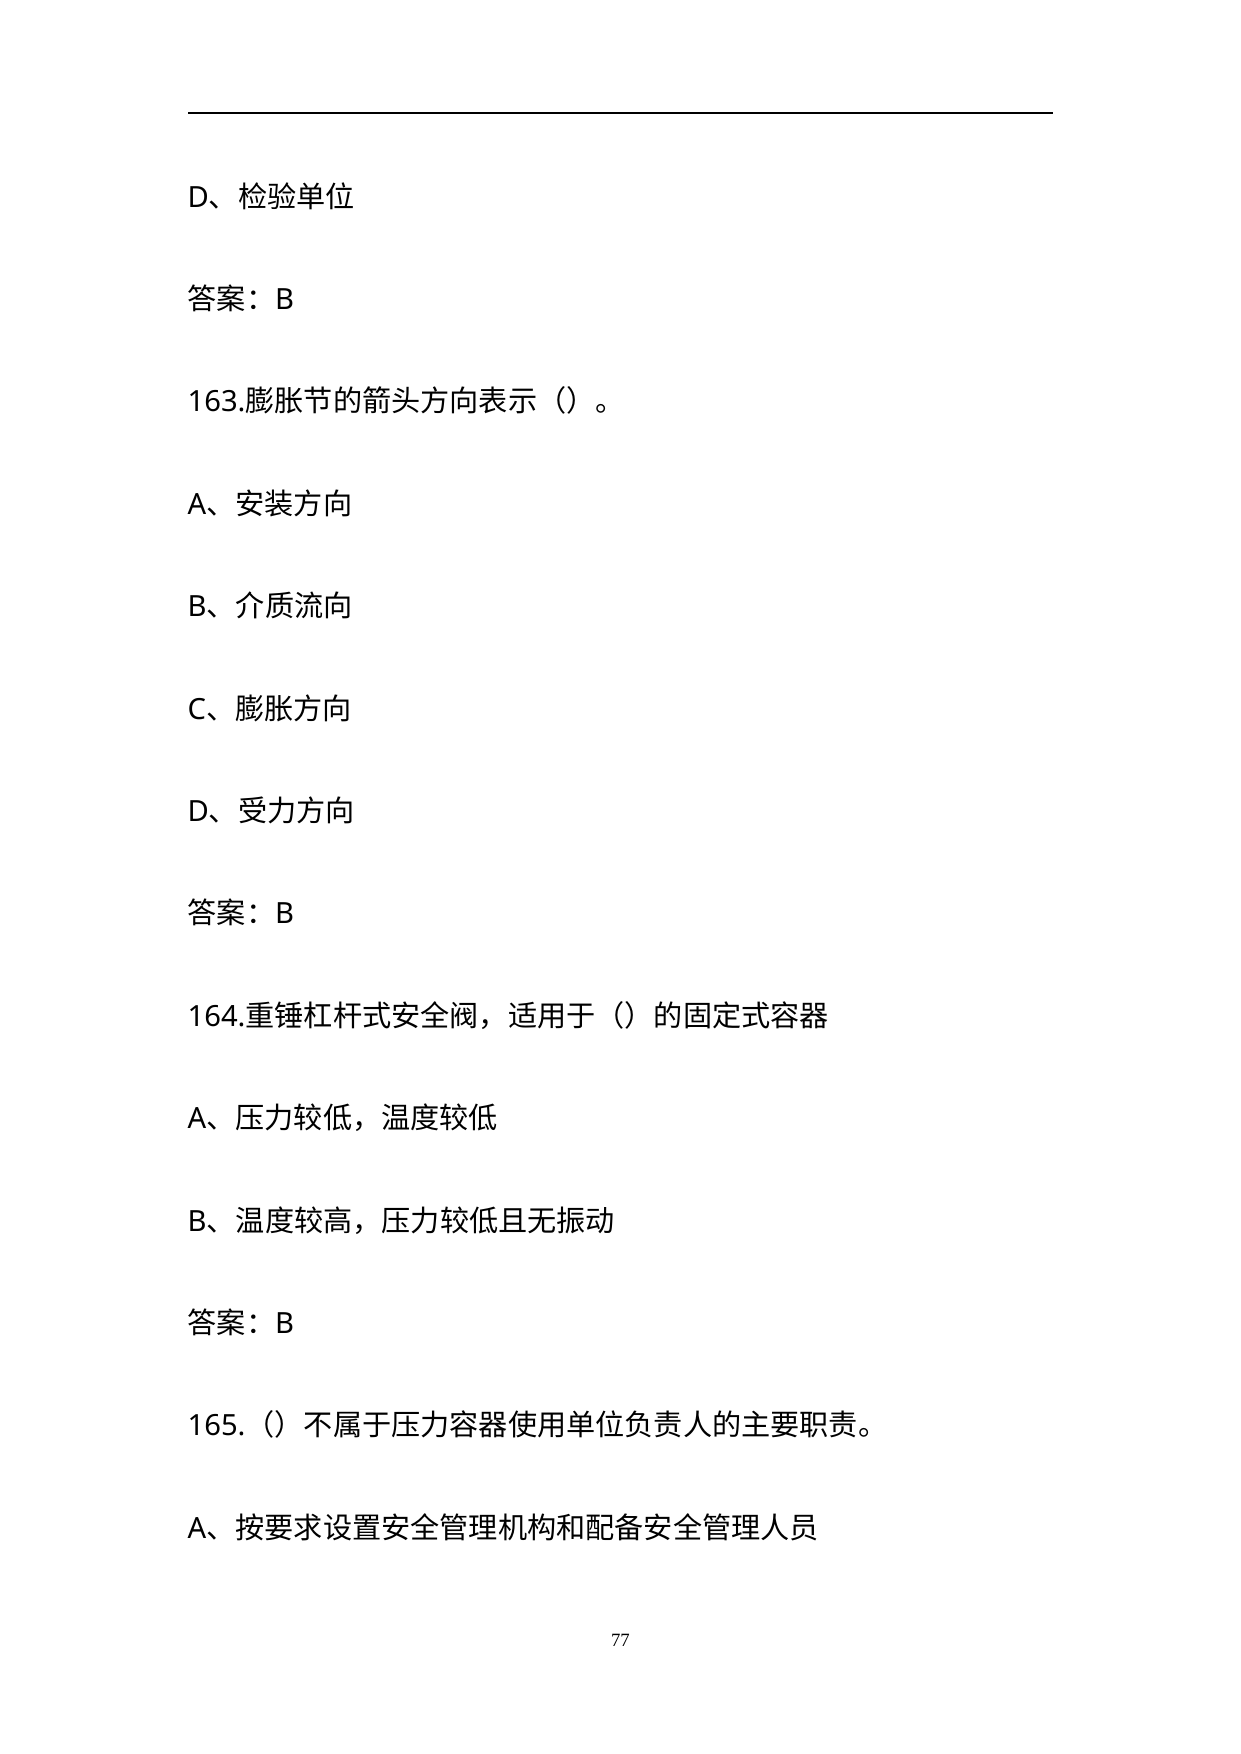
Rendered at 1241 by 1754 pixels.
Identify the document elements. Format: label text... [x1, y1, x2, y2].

text B、温度较高，压力较低且无振动 [187, 1186, 1053, 1251]
text A、按要求设置安全管理机构和配备安全管理人员 [187, 1493, 1053, 1558]
text B、介质流向 [187, 572, 1053, 637]
text 164.重锤杠杆式安全阀，适用于（）的固定式容器 [187, 981, 1053, 1046]
text 163.膨胀节的箭头方向表示（）。 [187, 367, 1053, 432]
text C、膨胀方向 [187, 674, 1053, 739]
text 答案：B [187, 264, 1053, 329]
text 答案：B [187, 1288, 1053, 1353]
text D、检验单位 [187, 162, 1053, 227]
text 答案：B [187, 879, 1053, 944]
text 165.（）不属于压力容器使用单位负责人的主要职责。 [187, 1391, 1053, 1456]
text D、受力方向 [187, 776, 1053, 841]
text A、安装方向 [187, 469, 1053, 534]
text A、压力较低，温度较低 [187, 1083, 1053, 1148]
